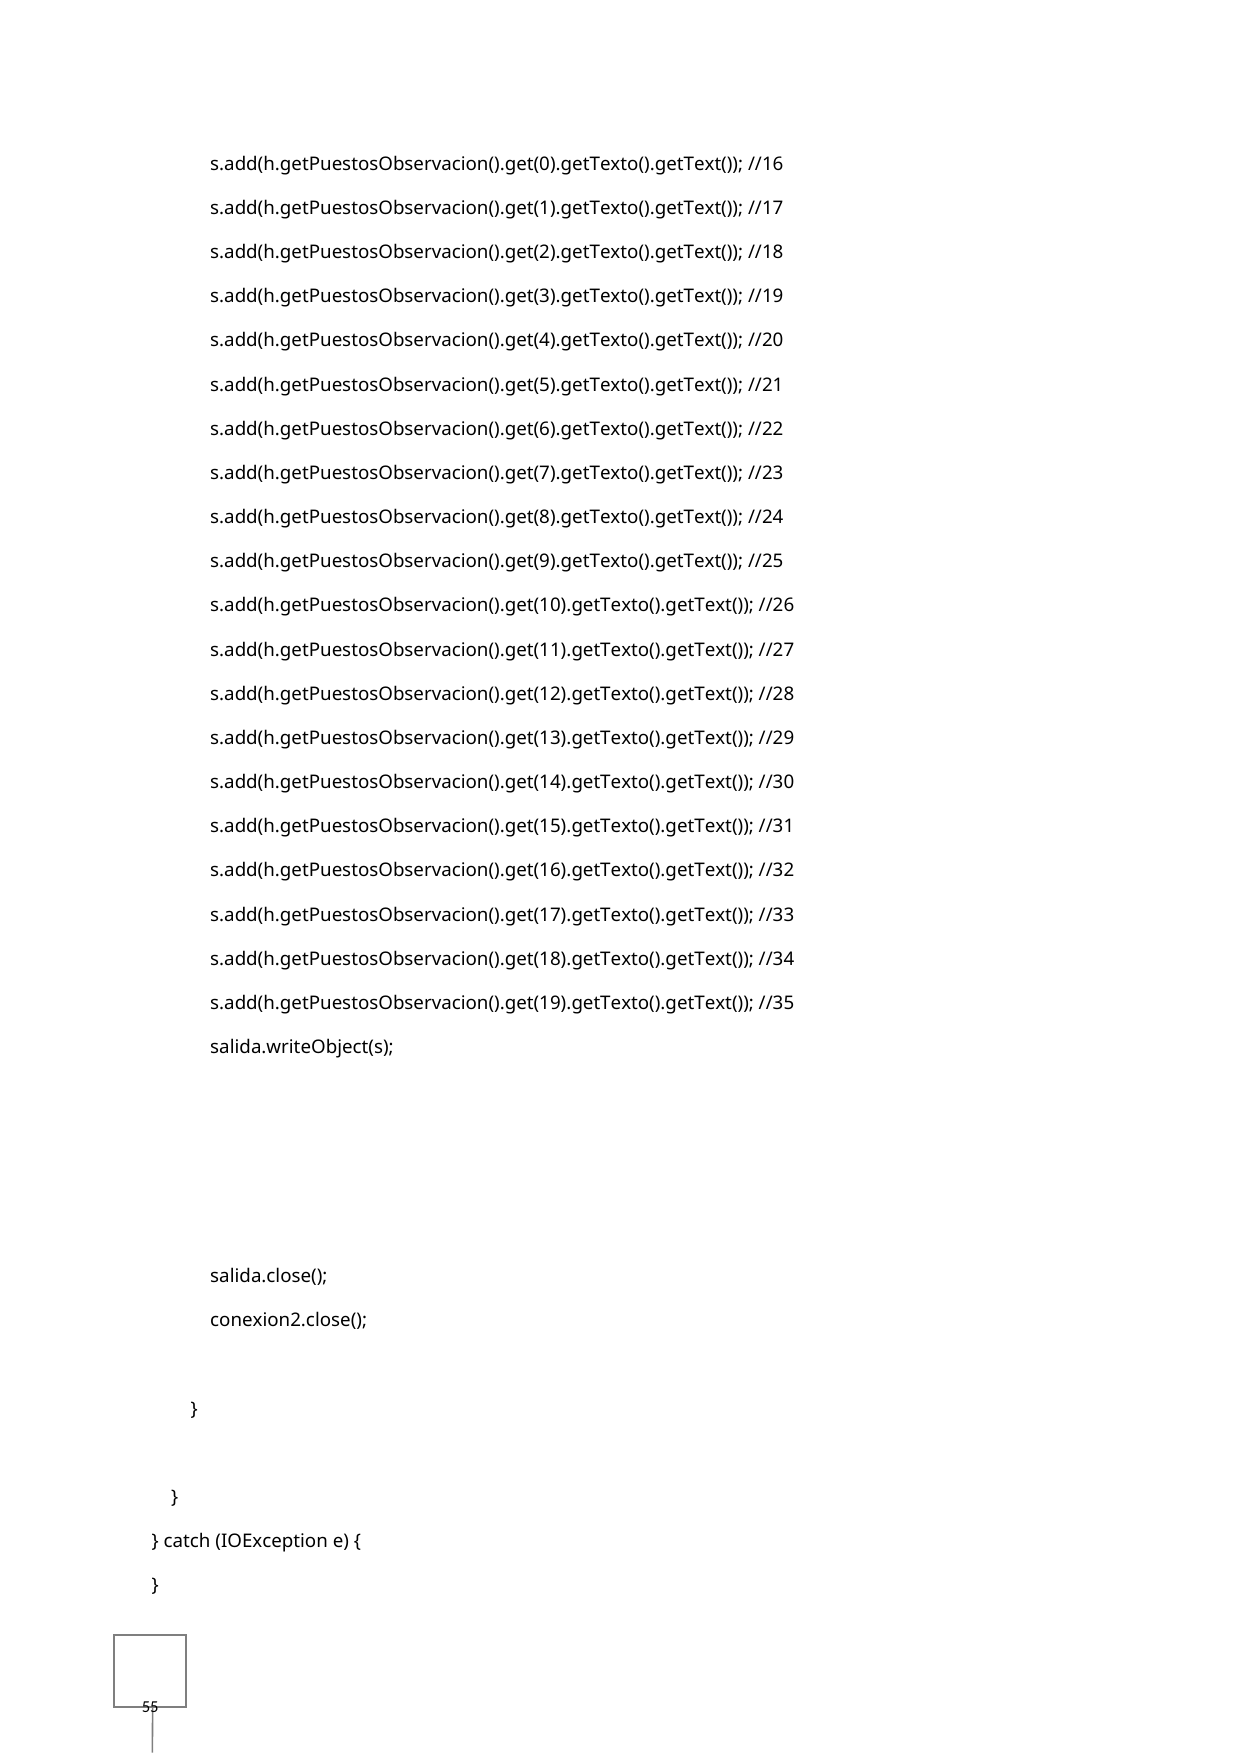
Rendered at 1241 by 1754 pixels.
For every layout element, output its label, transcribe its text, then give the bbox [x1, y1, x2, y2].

text salida.writeObject(s); [112, 1033, 1128, 1059]
text s.add(h.getPuestosObservacion().get(2).getTexto().getText()); //18 [112, 238, 1128, 264]
text s.add(h.getPuestosObservacion().get(6).getTexto().getText()); //22 [112, 415, 1128, 441]
text } [112, 1483, 1128, 1509]
text s.add(h.getPuestosObservacion().get(4).getTexto().getText()); //20 [112, 327, 1128, 352]
text s.add(h.getPuestosObservacion().get(17).getTexto().getText()); //33 [112, 901, 1128, 926]
text } [112, 1571, 1128, 1597]
text s.add(h.getPuestosObservacion().get(15).getTexto().getText()); //31 [112, 812, 1128, 838]
text s.add(h.getPuestosObservacion().get(3).getTexto().getText()); //19 [112, 282, 1128, 308]
text s.add(h.getPuestosObservacion().get(13).getTexto().getText()); //29 [112, 724, 1128, 750]
text s.add(h.getPuestosObservacion().get(9).getTexto().getText()); //25 [112, 547, 1128, 573]
text } catch (IOException e) { [112, 1527, 1128, 1553]
text s.add(h.getPuestosObservacion().get(14).getTexto().getText()); //30 [112, 768, 1128, 794]
text s.add(h.getPuestosObservacion().get(11).getTexto().getText()); //27 [112, 636, 1128, 661]
text s.add(h.getPuestosObservacion().get(0).getTexto().getText()); //16 [112, 150, 1128, 176]
text conexion2.close(); [112, 1306, 1128, 1332]
text s.add(h.getPuestosObservacion().get(16).getTexto().getText()); //32 [112, 857, 1128, 882]
text salida.close(); [112, 1262, 1128, 1288]
text s.add(h.getPuestosObservacion().get(19).getTexto().getText()); //35 [112, 989, 1128, 1015]
text } [112, 1395, 1128, 1420]
text s.add(h.getPuestosObservacion().get(5).getTexto().getText()); //21 [112, 371, 1128, 396]
text s.add(h.getPuestosObservacion().get(7).getTexto().getText()); //23 [112, 459, 1128, 485]
text s.add(h.getPuestosObservacion().get(10).getTexto().getText()); //26 [112, 592, 1128, 617]
text s.add(h.getPuestosObservacion().get(1).getTexto().getText()); //17 [112, 194, 1128, 220]
text s.add(h.getPuestosObservacion().get(18).getTexto().getText()); //34 [112, 945, 1128, 971]
text s.add(h.getPuestosObservacion().get(12).getTexto().getText()); //28 [112, 680, 1128, 706]
text s.add(h.getPuestosObservacion().get(8).getTexto().getText()); //24 [112, 503, 1128, 529]
